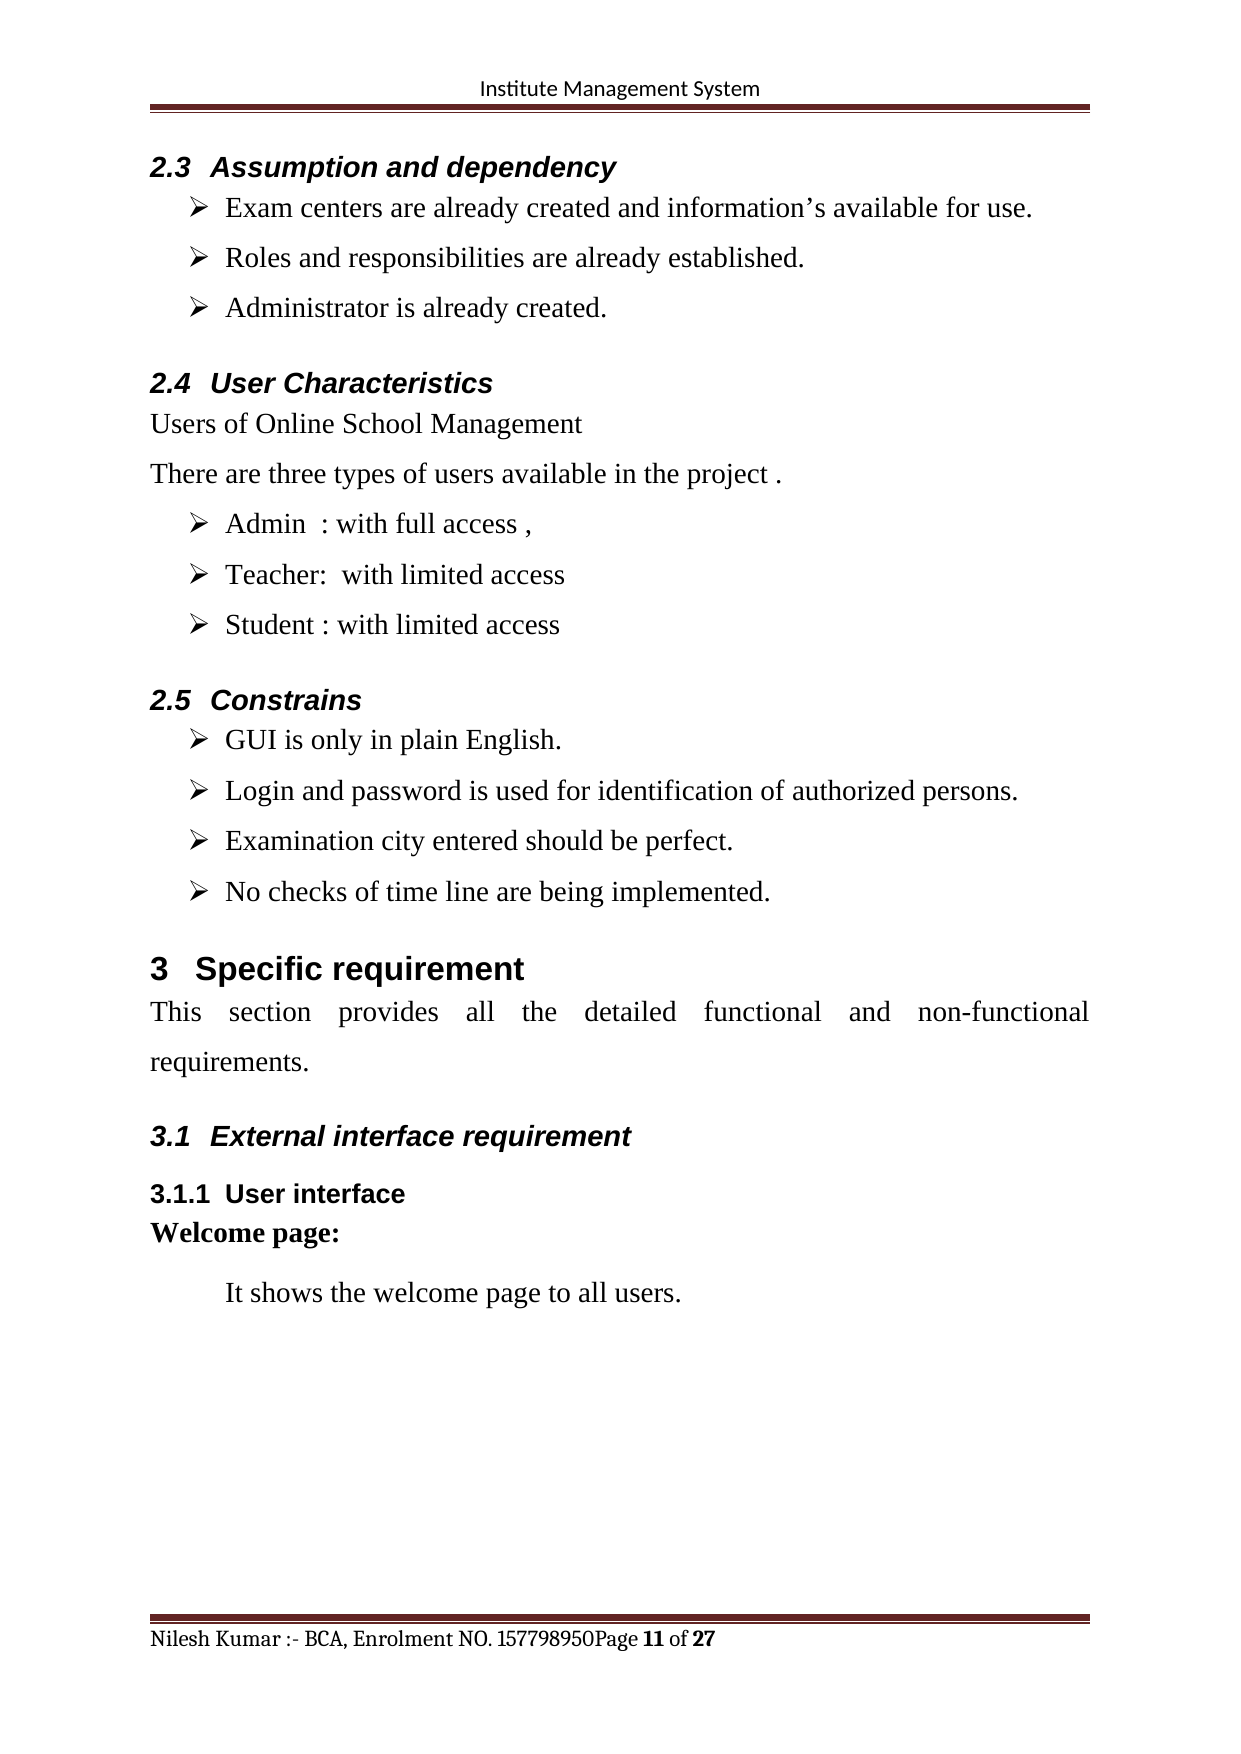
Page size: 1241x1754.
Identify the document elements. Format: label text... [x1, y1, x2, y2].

list Examination city entered should be perfect. [187, 823, 1090, 857]
list No checks of time line are being implemented. [187, 874, 1090, 907]
subtitle User interface [150, 1178, 1090, 1209]
subtitle User Characteristics [150, 366, 1090, 399]
list Admin : with full access , [187, 506, 1090, 540]
list Teacher: with limited access [187, 557, 1090, 591]
subtitle Constrains [150, 683, 1090, 716]
list Student : with limited access [187, 607, 1090, 641]
text It shows the welcome page to all users. [150, 1275, 1090, 1308]
list Roles and responsibilities are already established. [187, 240, 1090, 274]
subtitle Specific requirement [150, 949, 1090, 988]
list Administrator is already created. [187, 291, 1090, 324]
subtitle Assumption and dependency [150, 150, 1090, 183]
list GUI is only in plain English. [187, 722, 1090, 756]
text Welcome page: [150, 1216, 1090, 1249]
list Login and password is used for identification of authorized persons. [187, 773, 1090, 807]
subtitle External interface requirement [150, 1119, 1090, 1153]
text This section provides all the detailed functional and non-functional requirements. [150, 994, 1090, 1078]
list Exam centers are already created and information’s available for use. [187, 190, 1090, 223]
text Users of Online School Management [150, 406, 1090, 439]
text There are three types of users available in the project . [150, 456, 1090, 490]
